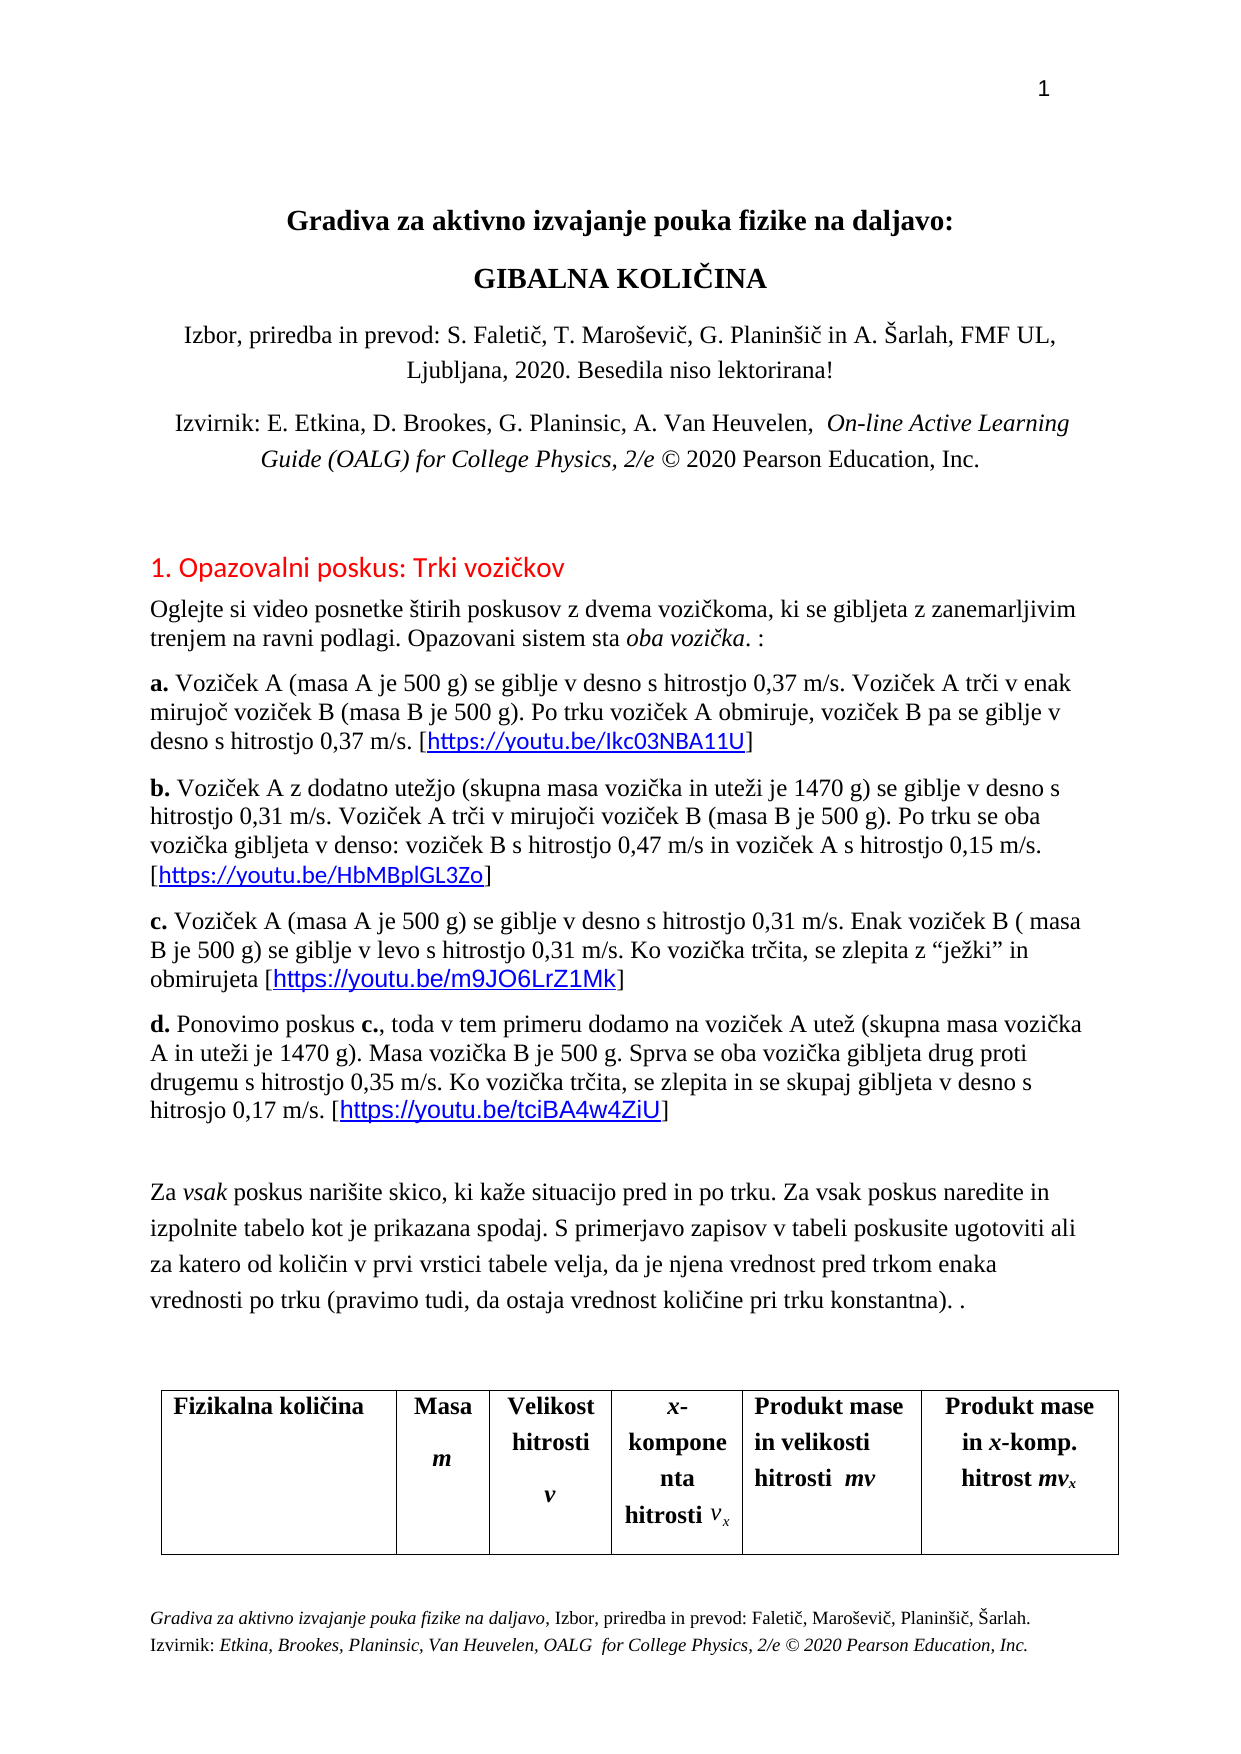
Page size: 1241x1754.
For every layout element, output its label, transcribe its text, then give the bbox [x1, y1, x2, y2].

text Za vsak poskus narišite skico, ki kaže situacijo pred in po trku. Za vsak poskus naredite in izpolnite tabelo kot je prikazana spodaj. S primerjavo zapisov v tabeli poskusite ugotoviti ali za katero od količin v prvi vrstici tabele velja, da je njena vrednost pred trkom enaka vrednosti po trku (pravimo tudi, da ostaja vrednost količine pri trku konstantna). . [150, 1177, 1090, 1313]
table_header Fizikalna količina [162, 1391, 396, 1554]
text c. Voziček A (masa A je 500 g) se giblje v desno s hitrostjo 0,31 m/s. Enak voziček B ( masa B je 500 g) se giblje v levo s hitrostjo 0,31 m/s. Ko vozička trčita, se zlepita z “ježki” in obmirujeta [https://youtu.be/m9JO6LrZ1Mk] [150, 906, 1090, 992]
text a. Voziček A (masa A je 500 g) se giblje v desno s hitrostjo 0,37 m/s. Voziček A trči v enak mirujoč voziček B (masa B je 500 g). Po trku voziček A obmiruje, voziček B pa se giblje v desno s hitrostjo 0,37 m/s. [https://youtu.be/Ikc03NBA11U] [150, 668, 1090, 756]
table_header Velikost hitrosti v [490, 1391, 611, 1554]
text Izbor, priredba in prevod: S. Faletič, T. Maroševič, G. Planinšič in A. Šarlah, FMF UL, Ljubljana, 2020. Besedila niso lektorirana! [150, 320, 1090, 384]
text GIBALNA KOLIČINA [150, 261, 1090, 295]
table_header Masa m [397, 1391, 489, 1554]
table_header Produkt mase in velikosti hitrosti mv [743, 1391, 921, 1554]
table_header x-komponenta hitrosti [612, 1391, 742, 1554]
text Oglejte si video posnetke štirih poskusov z dvema vozičkoma, ki se gibljeta z zanemarljivim trenjem na ravni podlagi. Opazovani sistem sta oba vozička. : [150, 594, 1090, 651]
text Gradiva za aktivno izvajanje pouka fizike na daljavo: [150, 203, 1090, 236]
text d. Ponovimo poskus c., toda v tem primeru dodamo na voziček A utež (skupna masa vozička A in uteži je 1470 g). Masa vozička B je 500 g. Sprva se oba vozička gibljeta drug proti drugemu s hitrostjo 0,35 m/s. Ko vozička trčita, se zlepita in se skupaj gibljeta v desno s hitrosjo 0,17 m/s. [https://youtu.be/tciBA4w4ZiU] [150, 1009, 1090, 1124]
text Izvirnik: E. Etkina, D. Brookes, G. Planinsic, A. Van Heuvelen, On-line Active Learning Guide (OALG) for College Physics, 2/e © 2020 Pearson Education, Inc. [150, 408, 1090, 473]
text b. Voziček A z dodatno utežjo (skupna masa vozička in uteži je 1470 g) se giblje v desno s hitrostjo 0,31 m/s. Voziček A trči v mirujoči voziček B (masa B je 500 g). Po trku se oba vozička gibljeta v denso: voziček B s hitrostjo 0,47 m/s in voziček A s hitrostjo 0,15 m/s. [https://youtu.be/HbMBplGL3Zo] [150, 773, 1090, 889]
table_header Produkt mase in x-komp. hitrost mvx [922, 1391, 1118, 1554]
subtitle 1. Opazovalni poskus: Trki vozičkov [150, 549, 1090, 585]
